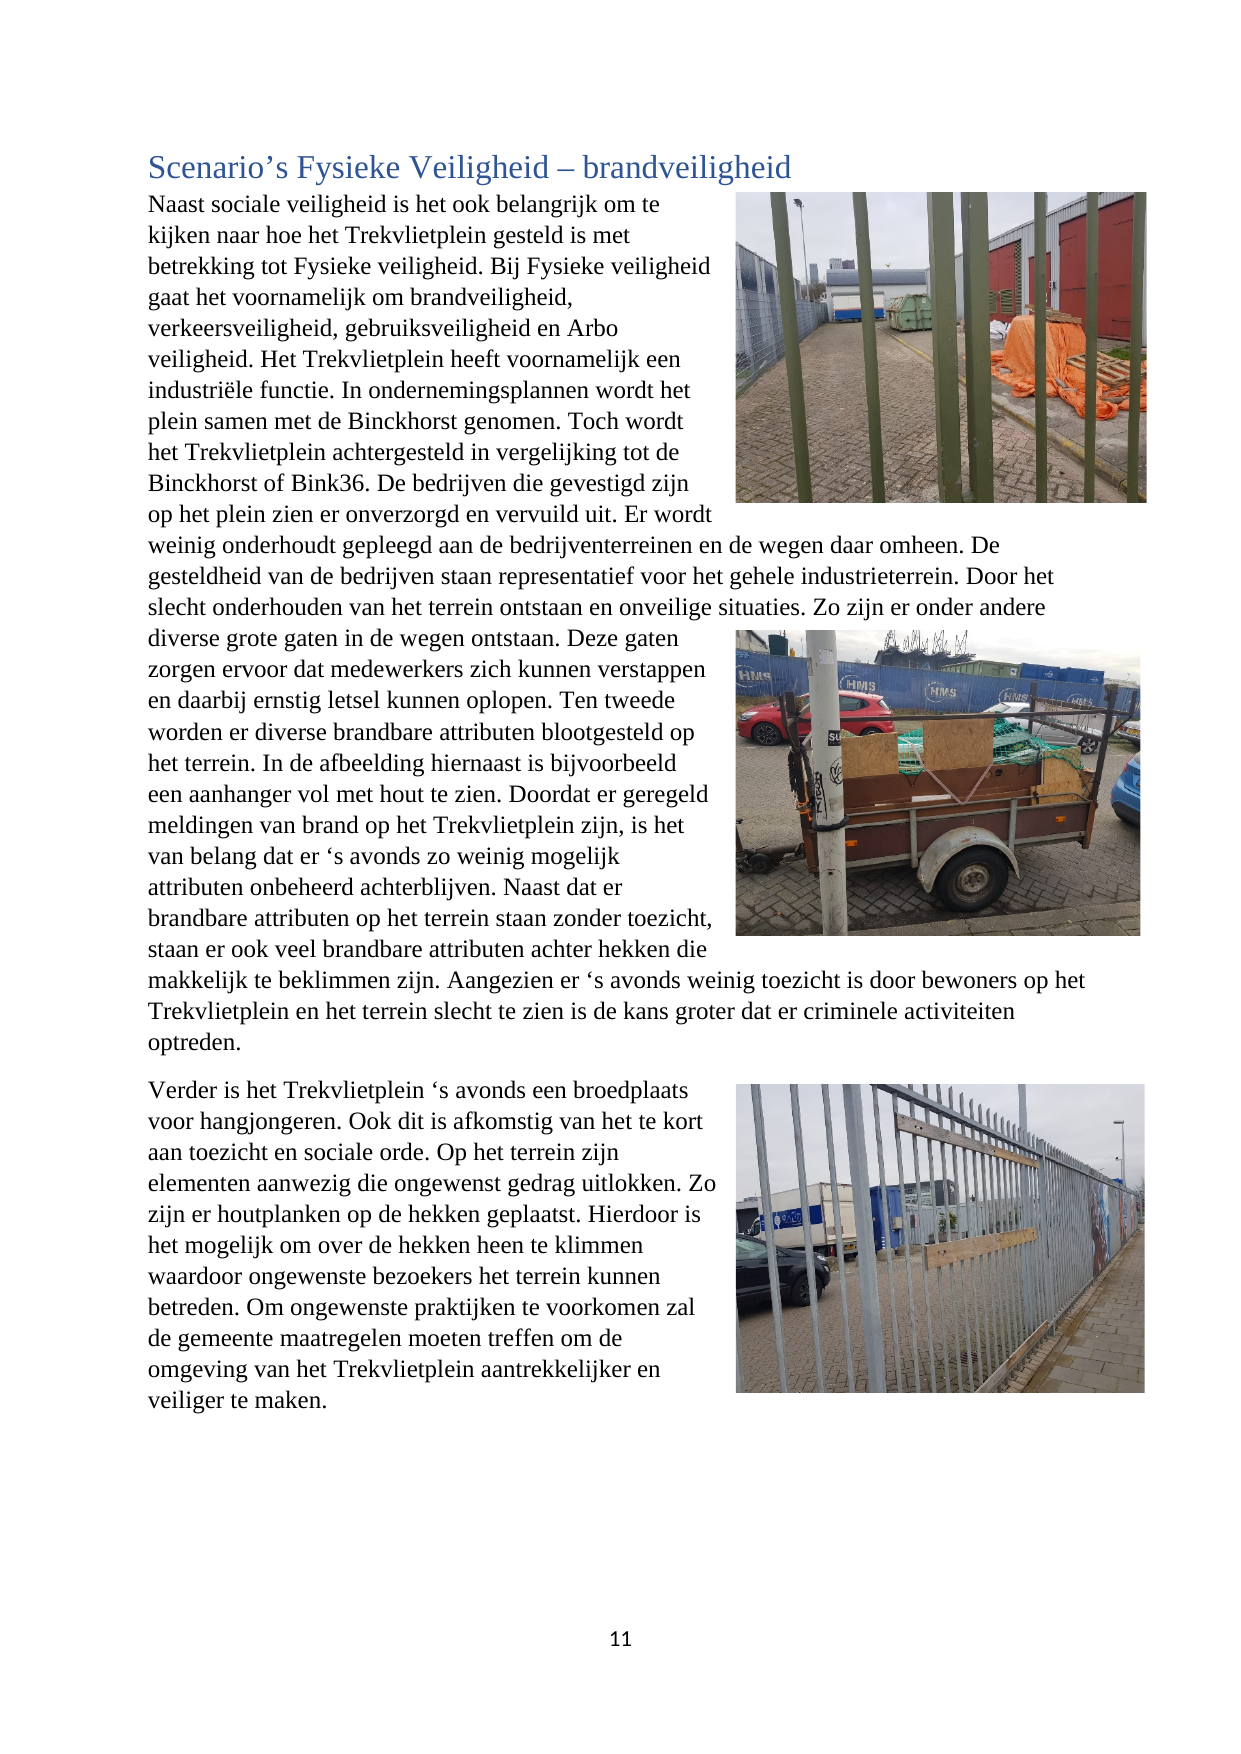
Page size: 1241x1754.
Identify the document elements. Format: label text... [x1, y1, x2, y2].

picture [734, 630, 1141, 935]
picture [734, 192, 1147, 501]
picture [734, 1084, 1145, 1391]
subtitle Scenario’s Fysieke Veiligheid – brandveiligheid [148, 148, 1093, 186]
